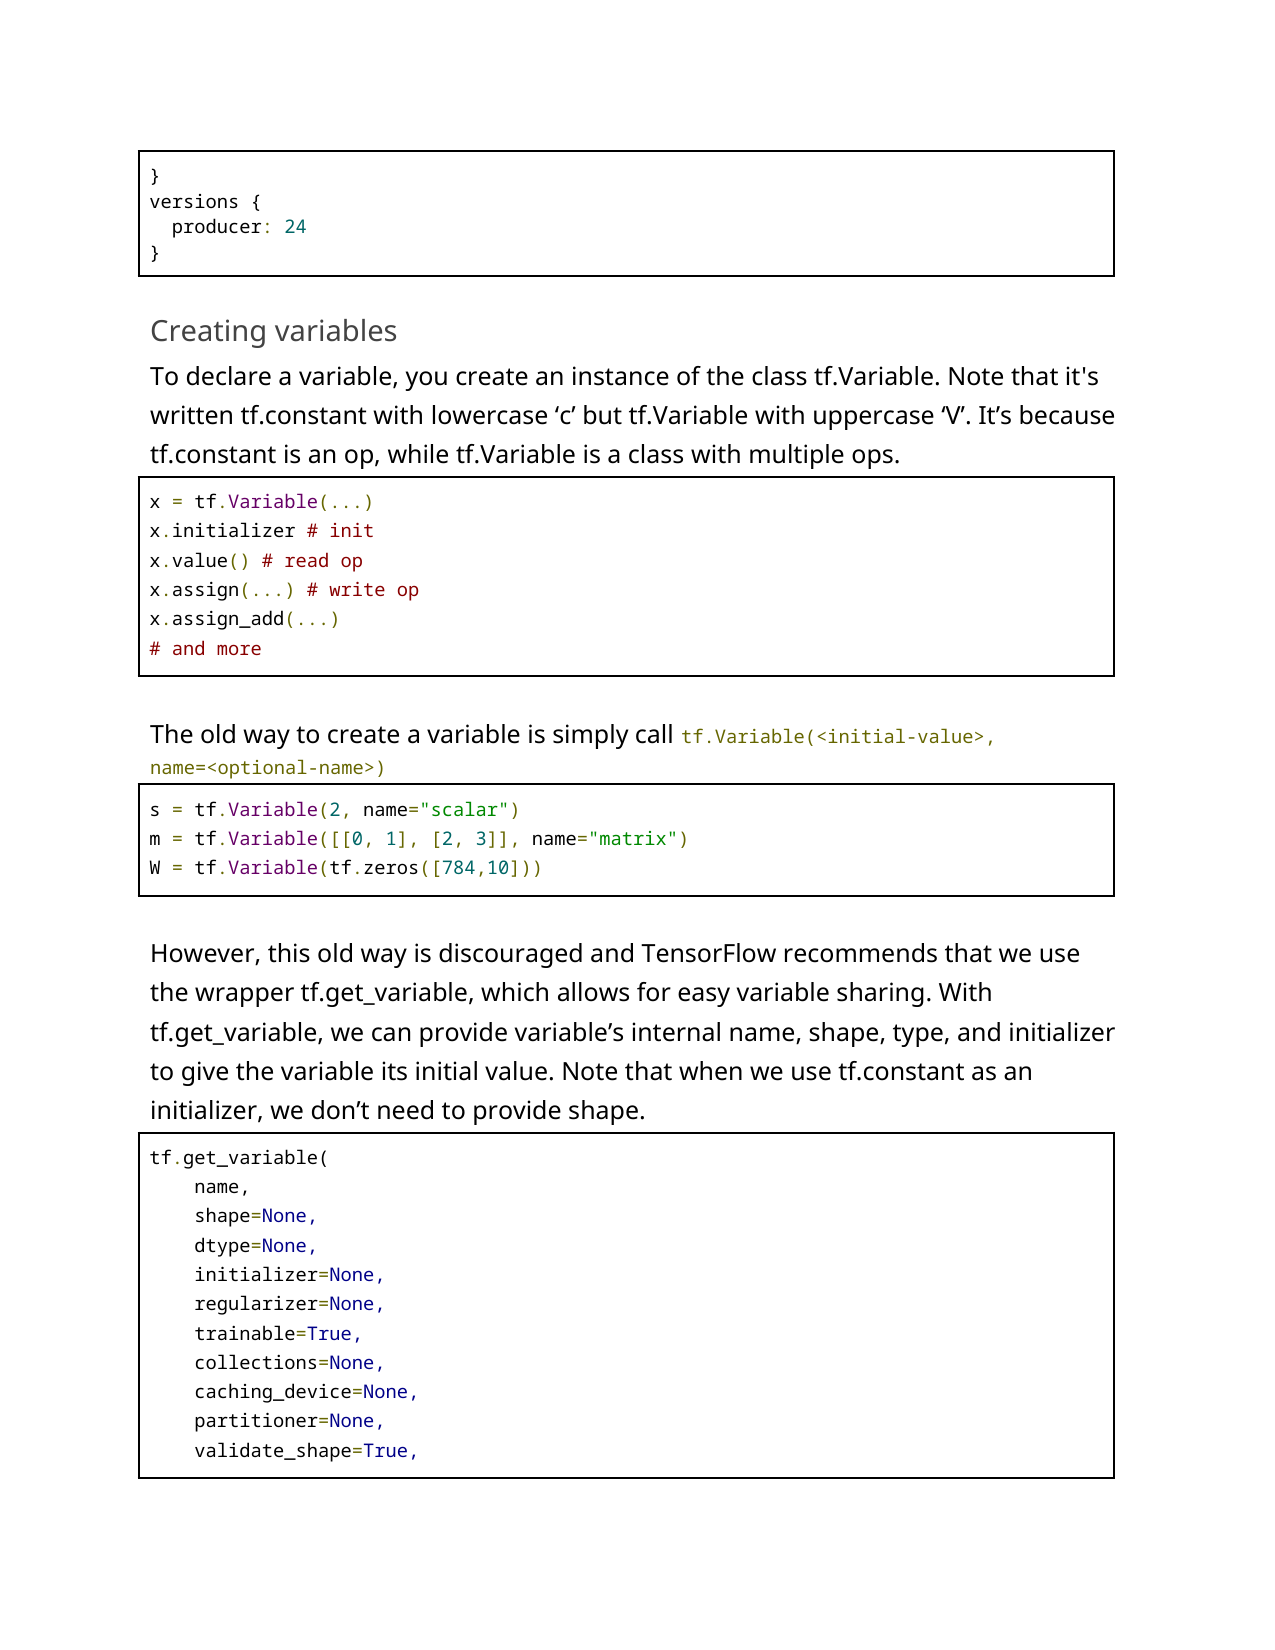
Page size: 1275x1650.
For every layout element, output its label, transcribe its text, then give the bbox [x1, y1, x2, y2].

text However, this old way is discouraged and TensorFlow recommends that we use the wrapper tf.get_variable, which allows for easy variable sharing. With tf.get_variable, we can provide variable’s internal name, shape, type, and initializer to give the variable its initial value. Note that when we use tf.constant as an initializer, we don’t need to provide shape. [150, 936, 1125, 1127]
text The old way to create a variable is simply call tf.Variable(<initial-value>, name=<optional-name>) [150, 716, 1125, 779]
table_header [140, 1134, 1113, 1477]
table_header x = tf.Variable(...) x.initializer # init x.value() # read op x.assign(...) # write op x.assign_add(...) # and more [140, 478, 1113, 675]
table_header s = tf.Variable(2, name="scalar") m = tf.Variable([[0, 1], [2, 3]], name="matrix") W = tf.Variable(tf.zeros([784,10])) [140, 785, 1113, 894]
subtitle Creating variables [150, 310, 1125, 350]
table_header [140, 152, 1113, 275]
text To declare a variable, you create an instance of the class tf.Variable. Note that it's written tf.constant with lowercase ‘c’ but tf.Variable with uppercase ‘V’. It’s because tf.constant is an op, while tf.Variable is a class with multiple ops. [150, 358, 1125, 471]
